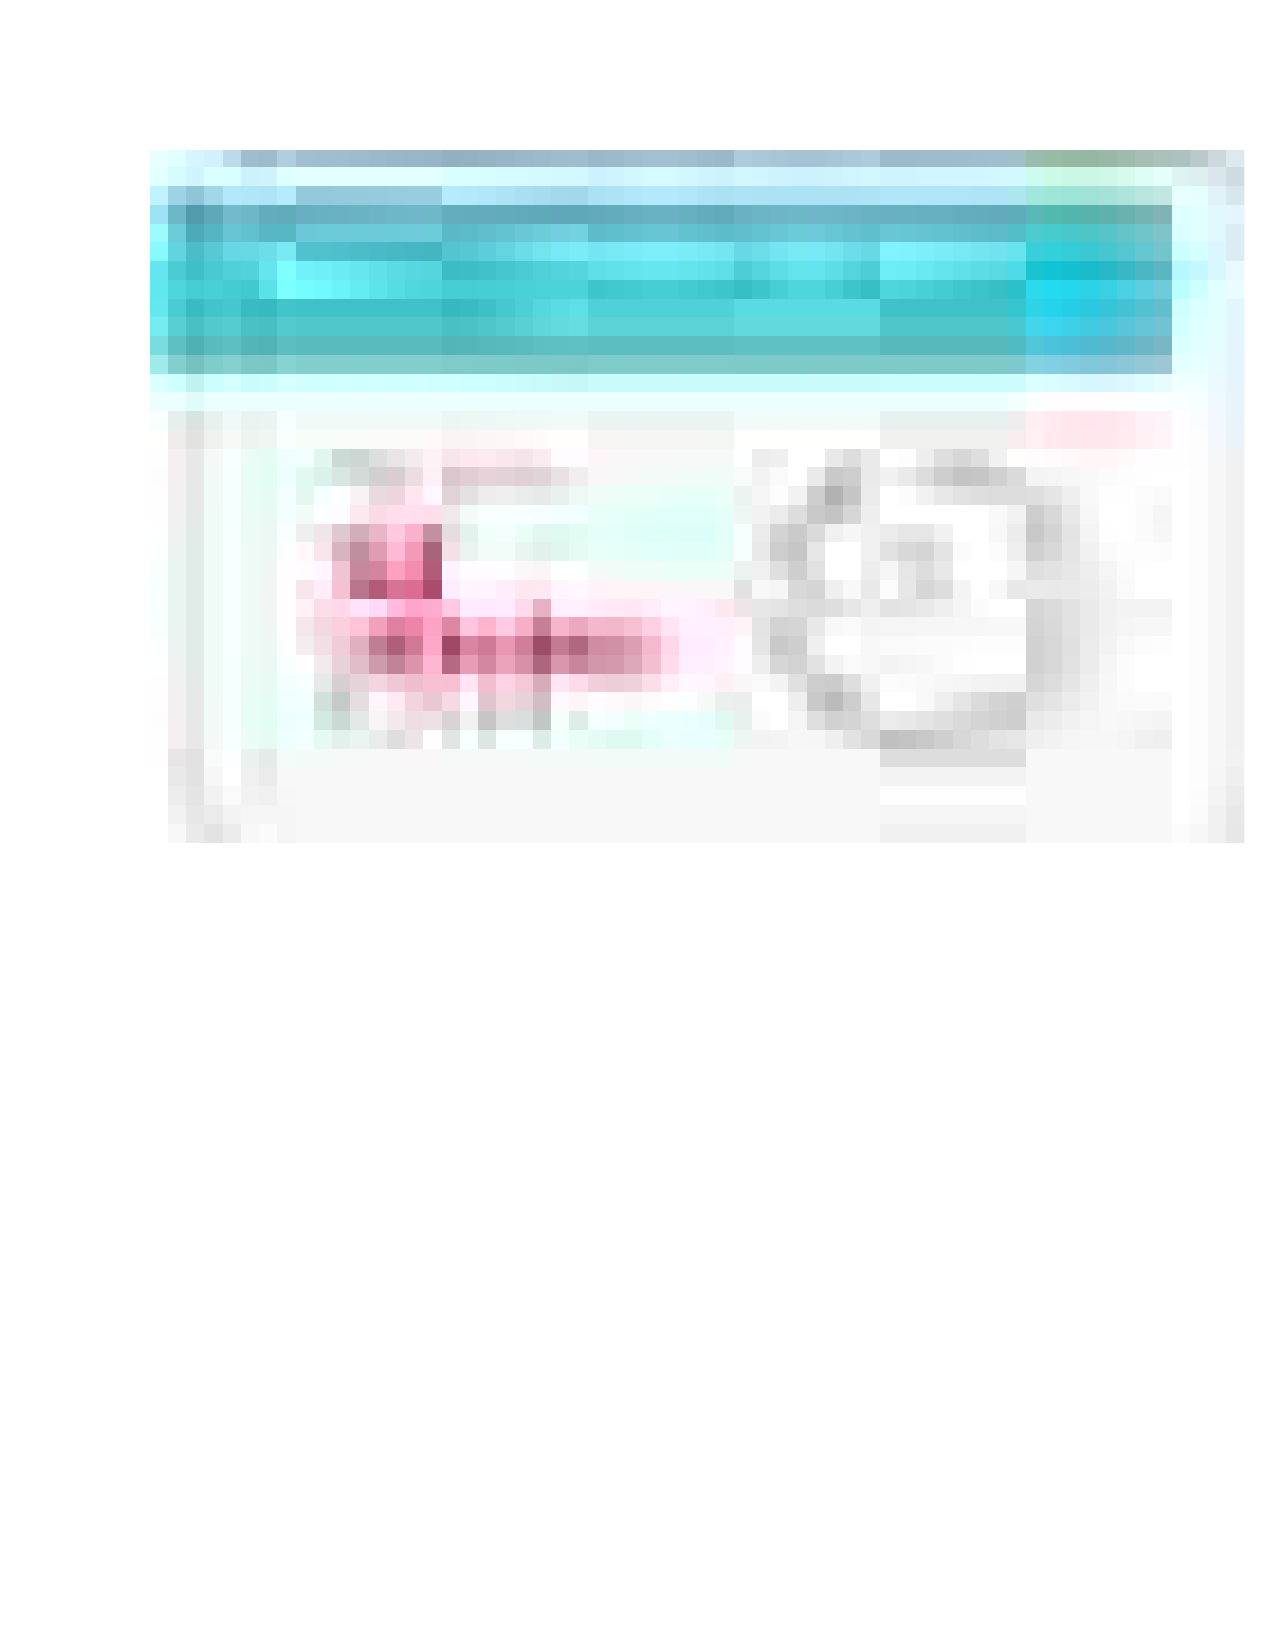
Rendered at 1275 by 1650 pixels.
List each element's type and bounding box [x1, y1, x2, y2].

picture [150, 150, 1245, 843]
